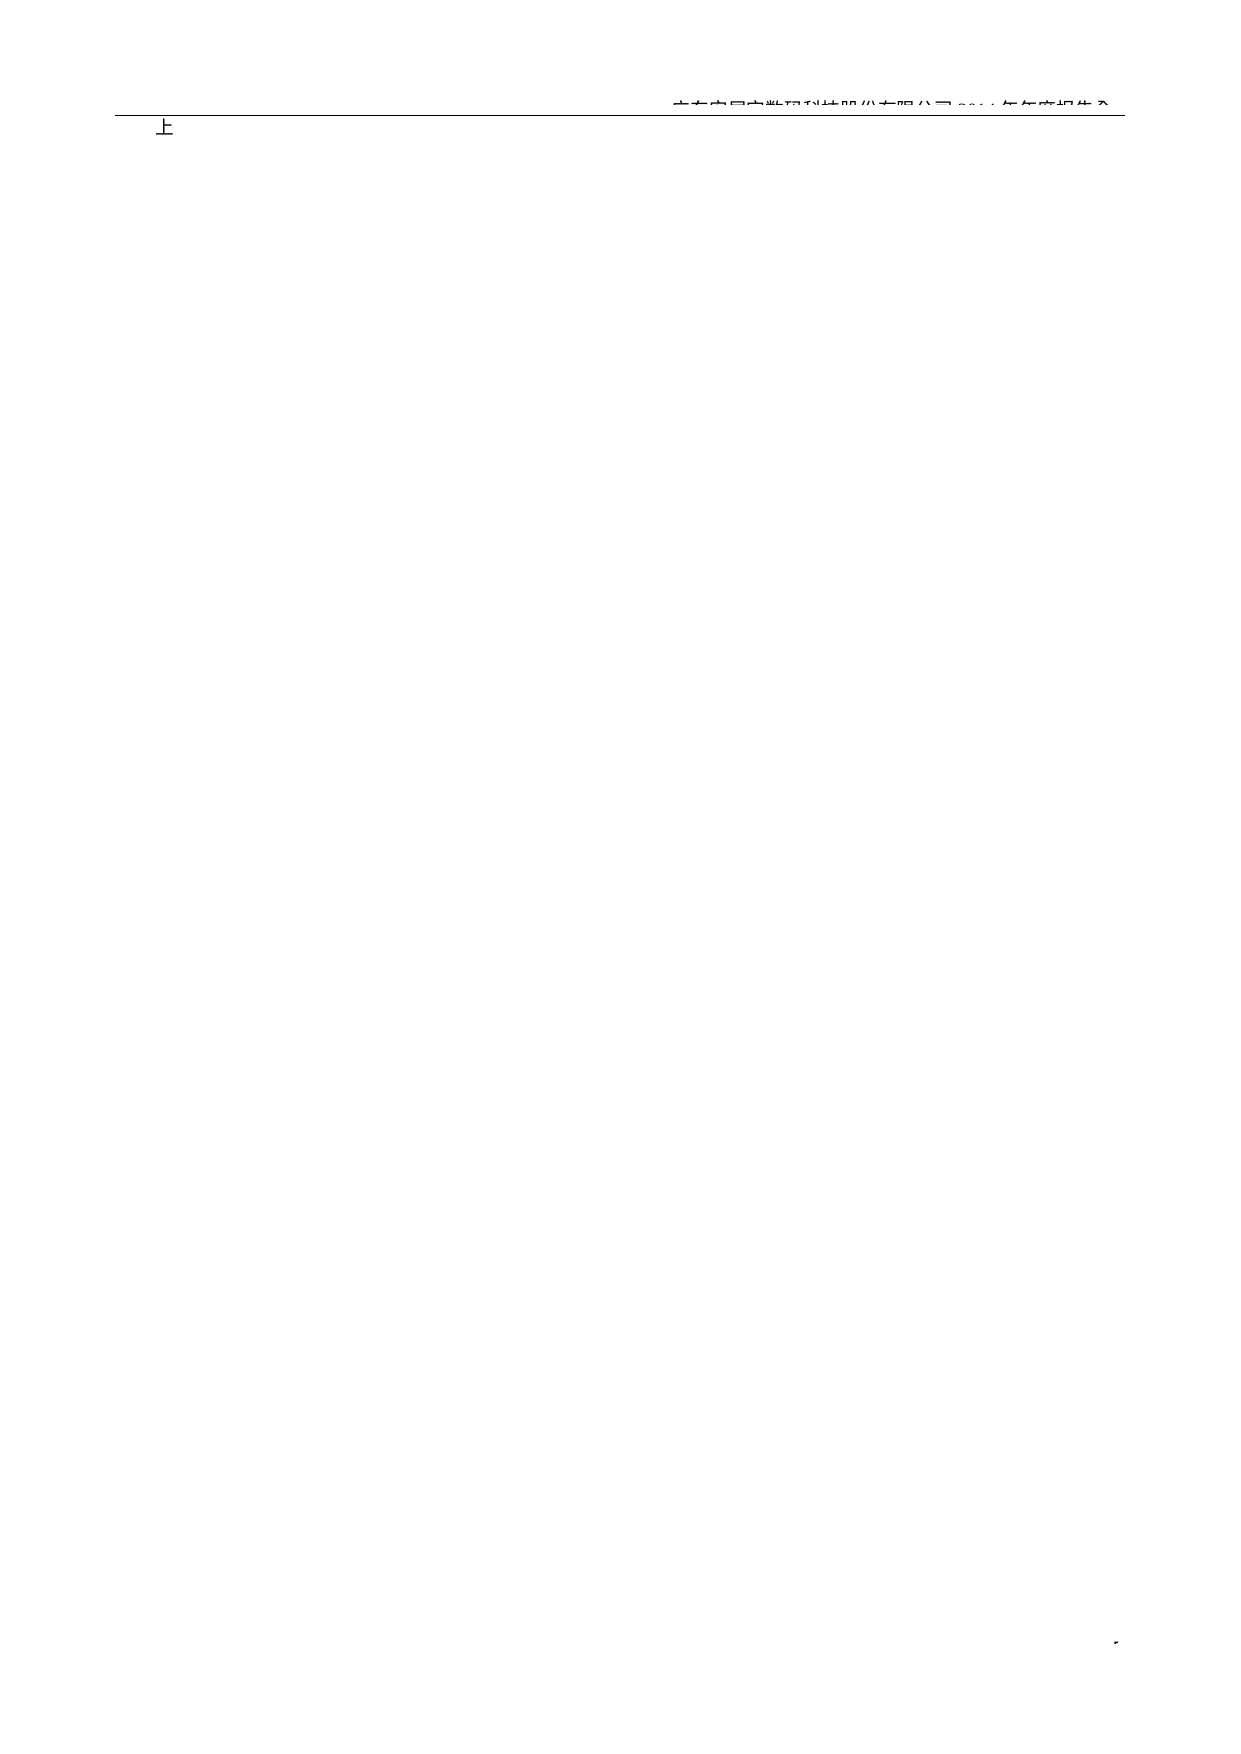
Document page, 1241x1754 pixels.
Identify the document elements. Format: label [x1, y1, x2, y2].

text [156, 114, 1138, 140]
